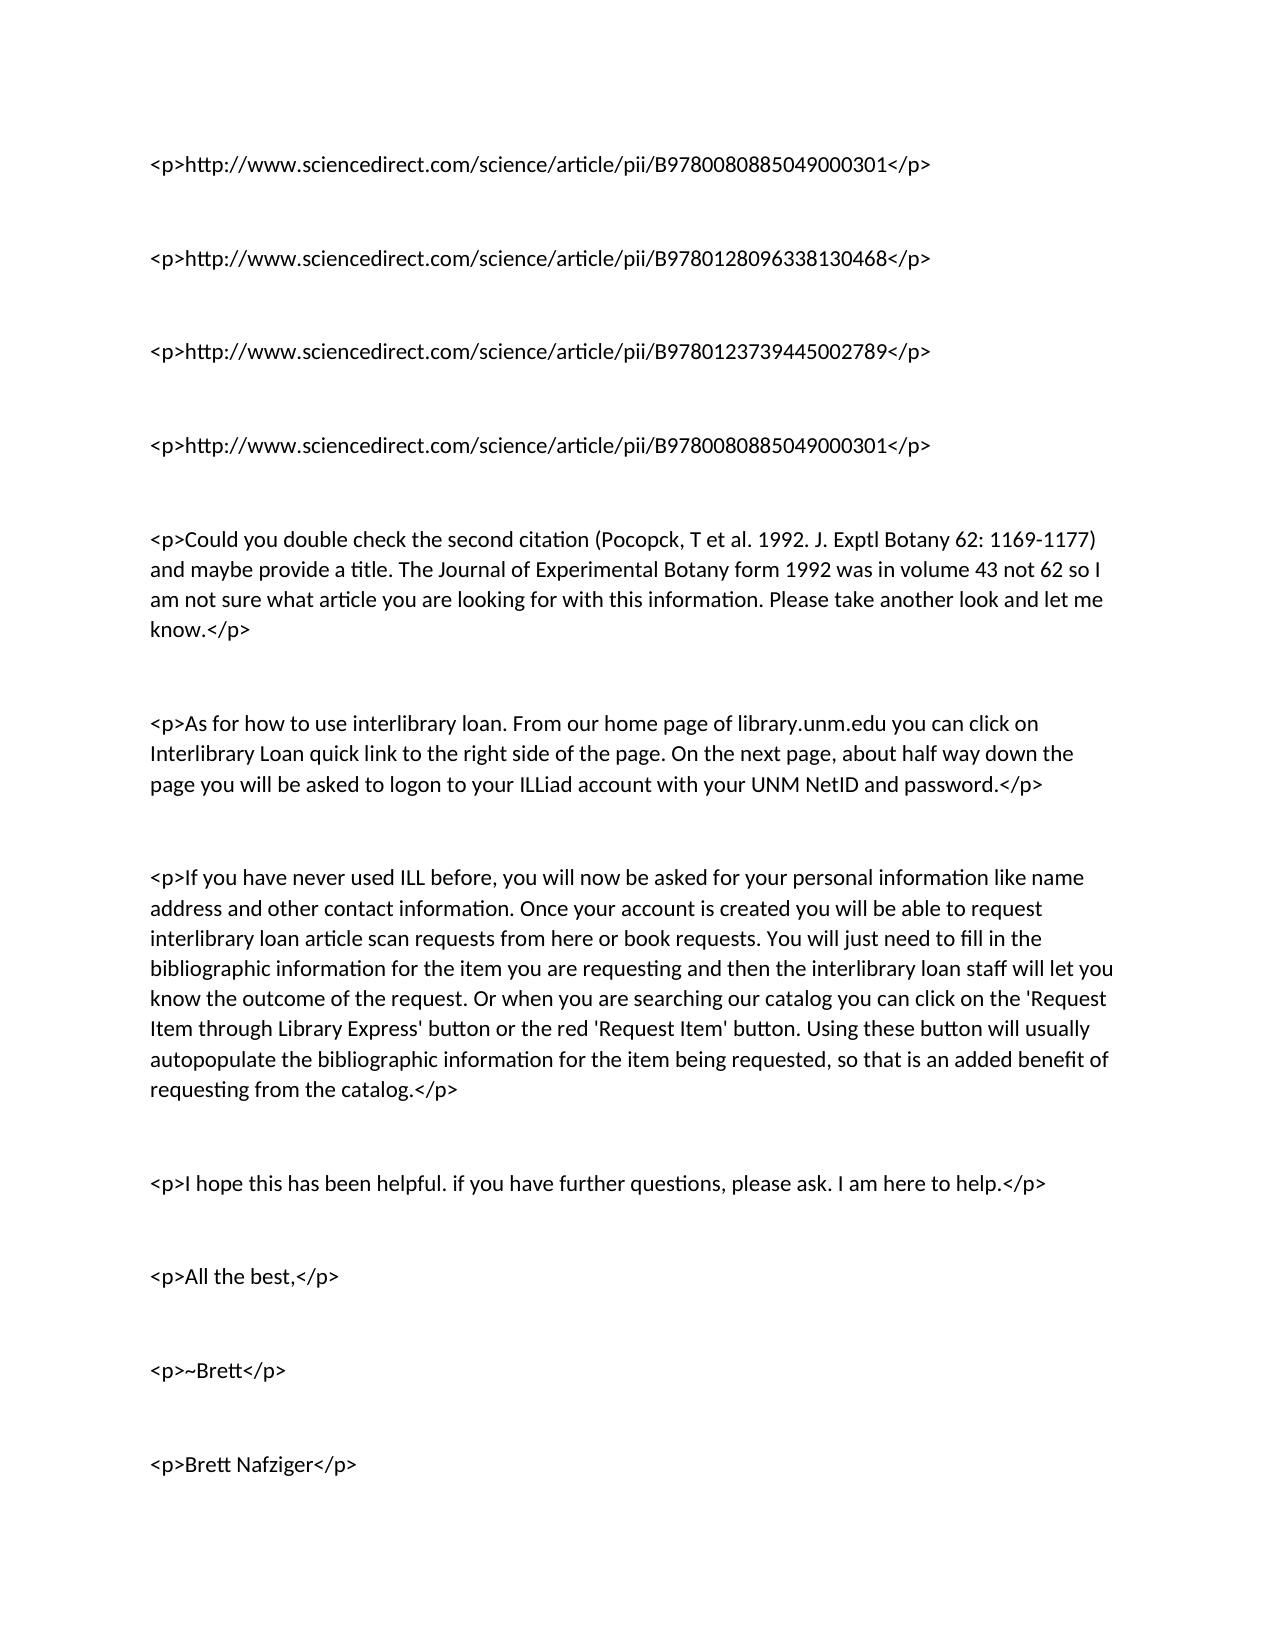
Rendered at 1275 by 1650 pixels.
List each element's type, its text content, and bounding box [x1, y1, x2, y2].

text <p>http://www.sciencedirect.com/science/article/pii/B9780128096338130468</p> [150, 244, 1125, 272]
text <p>I hope this has been helpful. if you have further questions, please ask. I am here to help.</p> [150, 1169, 1125, 1197]
text <p>If you have never used ILL before, you will now be asked for your personal information like name address and other contact information. Once your account is created you will be able to request interlibrary loan article scan requests from here or book requests. You will just need to fill in the bibliographic information for the item you are requesting and then the interlibrary loan staff will let you know the outcome of the request. Or when you are searching our catalog you can click on the 'Request Item through Library Express' button or the red 'Request Item' button. Using these button will usually autopopulate the bibliographic information for the item being requested, so that is an added benefit of requesting from the catalog.</p> [150, 863, 1125, 1103]
text <p>Brett Nafziger</p> [150, 1450, 1125, 1478]
text <p>~Brett</p> [150, 1356, 1125, 1384]
text <p>As for how to use interlibrary loan. From our home page of library.unm.edu you can click on Interlibrary Loan quick link to the right side of the page. On the next page, about half way down the page you will be asked to logon to your ILLiad account with your UNM NetID and password.</p> [150, 709, 1125, 798]
text <p>http://www.sciencedirect.com/science/article/pii/B9780123739445002789</p> [150, 337, 1125, 366]
text <p>http://www.sciencedirect.com/science/article/pii/B9780080885049000301</p> [150, 150, 1125, 178]
text <p>Could you double check the second citation (Pocopck, T et al. 1992. J. Exptl Botany 62: 1169-1177) and maybe provide a title. The Journal of Experimental Botany form 1992 was in volume 43 not 62 so I am not sure what article you are looking for with this information. Please take another look and let me know.</p> [150, 525, 1125, 644]
text <p>All the best,</p> [150, 1262, 1125, 1291]
text <p>http://www.sciencedirect.com/science/article/pii/B9780080885049000301</p> [150, 431, 1125, 459]
